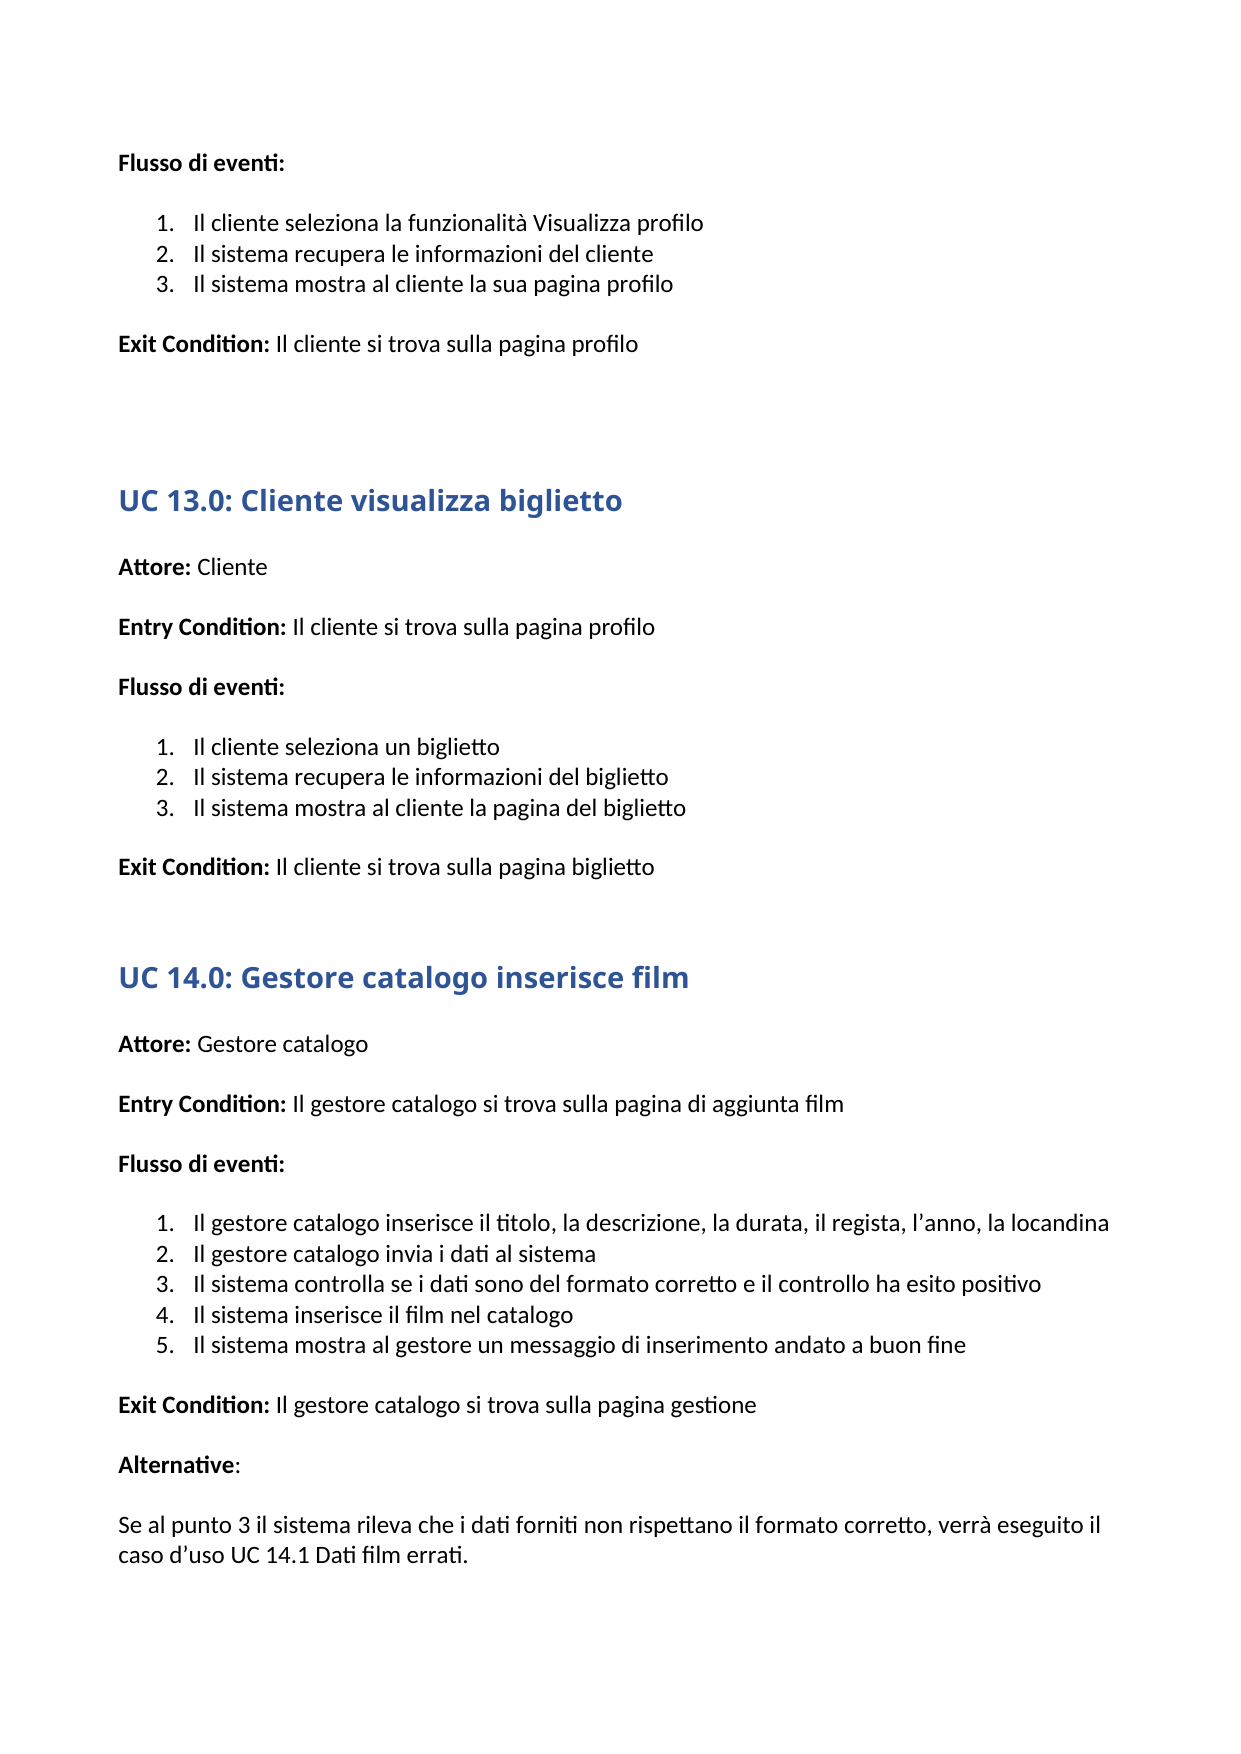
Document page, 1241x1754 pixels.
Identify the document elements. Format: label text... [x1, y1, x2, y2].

text Alternative: [118, 1449, 1122, 1479]
text Attore: Cliente [118, 552, 1122, 582]
text Exit Condition: Il cliente si trova sulla pagina profilo [118, 328, 1122, 358]
list Il sistema recupera le informazioni del biglietto [156, 761, 1122, 792]
list Il gestore catalogo inserisce il titolo, la descrizione, la durata, il regista, l’anno, la locandina [156, 1208, 1122, 1238]
list Il sistema controlla se i dati sono del formato corretto e il controllo ha esito positivo [156, 1269, 1122, 1299]
text Entry Condition: Il gestore catalogo si trova sulla pagina di aggiunta film [118, 1088, 1122, 1119]
list Il gestore catalogo invia i dati al sistema [156, 1238, 1122, 1269]
list Il sistema recupera le informazioni del cliente [156, 238, 1122, 268]
text Exit Condition: Il gestore catalogo si trova sulla pagina gestione [118, 1389, 1122, 1420]
text Flusso di eventi: [118, 148, 1122, 178]
text Flusso di eventi: [118, 671, 1122, 701]
list Il sistema mostra al gestore un messaggio di inserimento andato a buon fine [156, 1330, 1122, 1360]
list Il cliente seleziona un biglietto [156, 731, 1122, 761]
text Entry Condition: Il cliente si trova sulla pagina profilo [118, 611, 1122, 642]
text Attore: Gestore catalogo [118, 1028, 1122, 1059]
subtitle UC 14.0: Gestore catalogo inserisce film [118, 957, 1122, 997]
list Il sistema mostra al cliente la pagina del biglietto [156, 792, 1122, 822]
text Exit Condition: Il cliente si trova sulla pagina biglietto [118, 851, 1122, 882]
list Il sistema mostra al cliente la sua pagina profilo [156, 268, 1122, 299]
subtitle UC 13.0: Cliente visualizza biglietto [118, 480, 1122, 520]
list Il sistema inserisce il film nel catalogo [156, 1299, 1122, 1330]
text Flusso di eventi: [118, 1148, 1122, 1178]
list Il cliente seleziona la funzionalità Visualizza profilo [156, 207, 1122, 238]
text Se al punto 3 il sistema rileva che i dati forniti non rispettano il formato corretto, verrà eseguito il caso d’uso UC 14.1 Dati film errati. [118, 1509, 1122, 1570]
